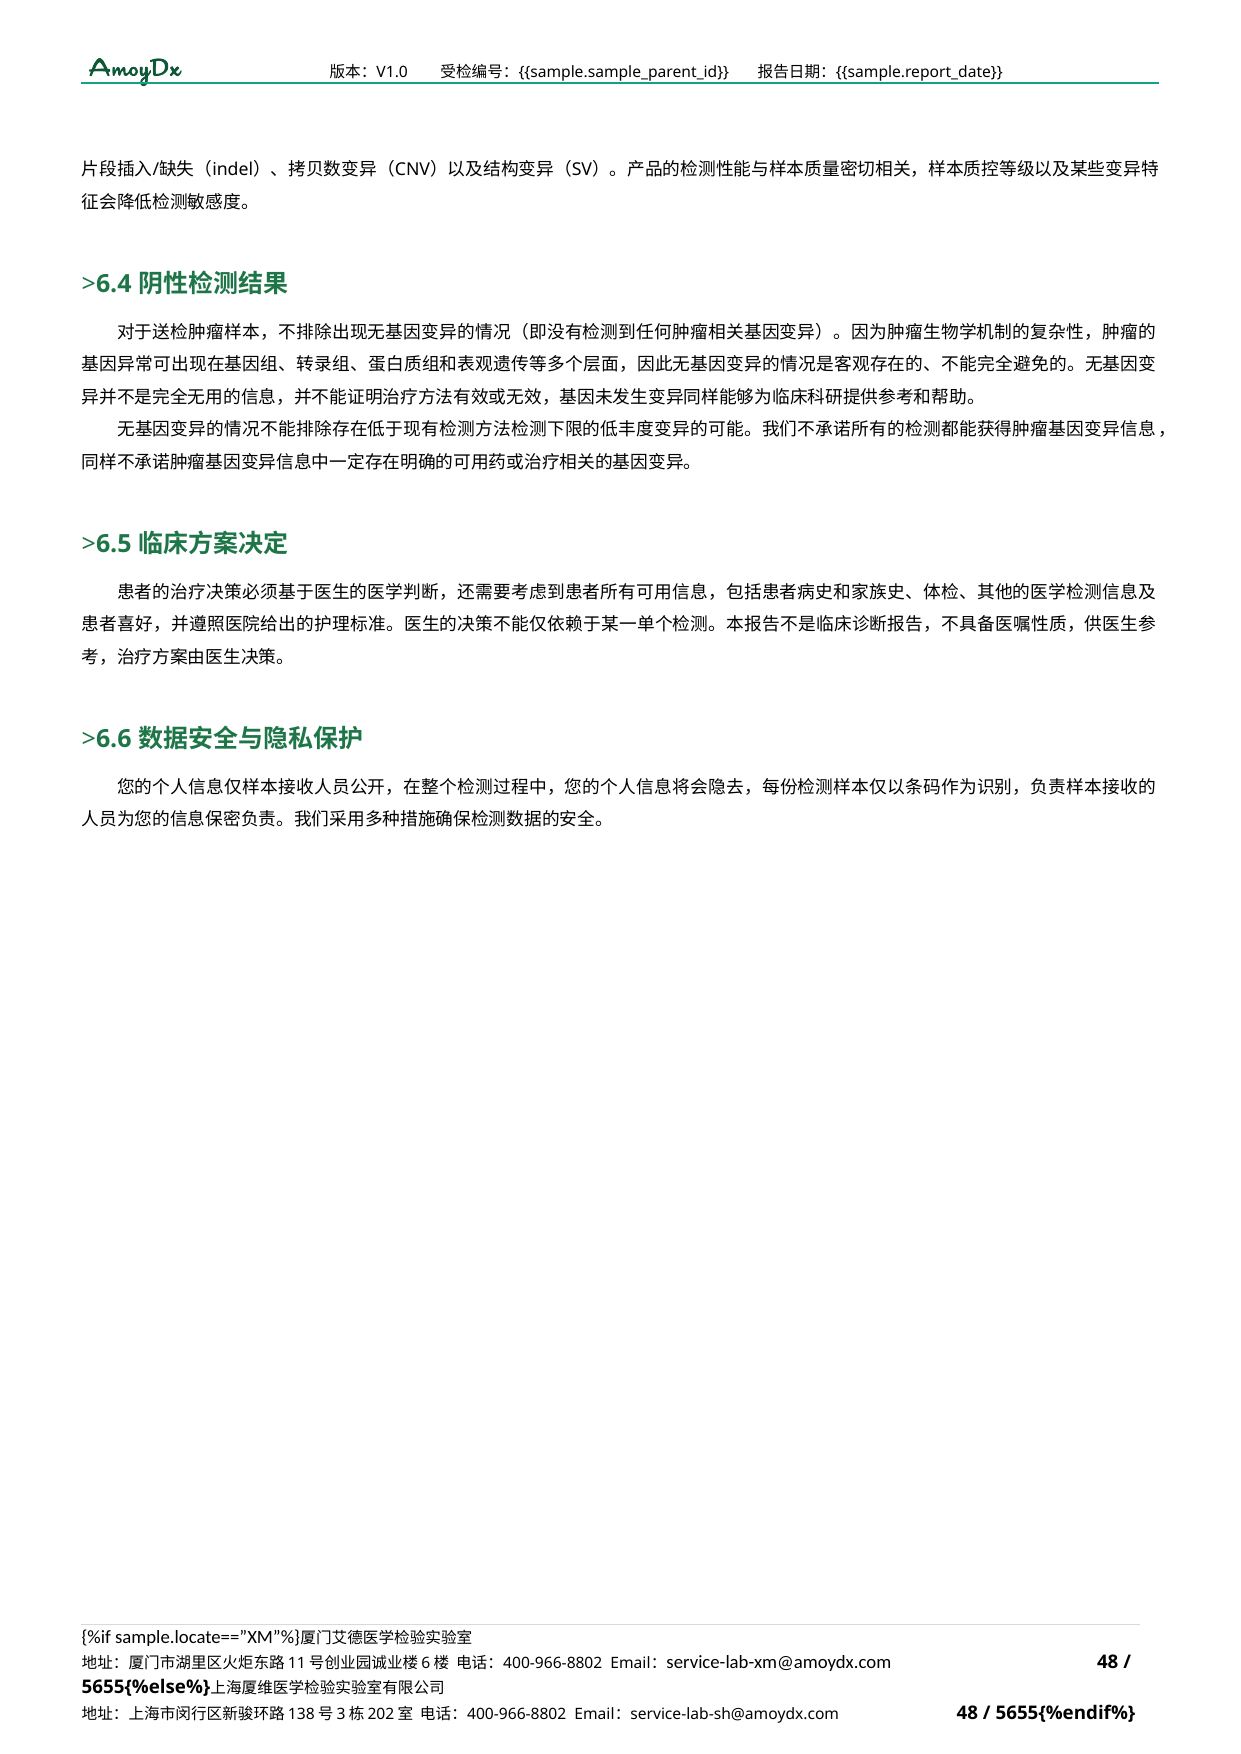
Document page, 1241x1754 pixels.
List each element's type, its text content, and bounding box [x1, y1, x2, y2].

picture [57, 36, 208, 101]
text >6.4 阴性检测结果 [81, 249, 1159, 314]
text >6.6 数据安全与隐私保护 [81, 704, 1159, 769]
text >6.5 临床方案决定 [81, 509, 1159, 574]
text 无基因变异的情况不能排除存在低于现有检测方法检测下限的低丰度变异的可能。我们不承诺所有的检测都能获得肿瘤基因变异信息，同样不承诺肿瘤基因变异信息中一定存在明确的可用药或治疗相关的基因变异。 [81, 412, 1159, 477]
text 您的个人信息仅样本接收人员公开，在整个检测过程中，您的个人信息将会隐去，每份检测样本仅以条码作为识别，负责样本接收的人员为您的信息保密负责。我们采用多种措施确保检测数据的安全。 [81, 769, 1159, 834]
text 对于送检肿瘤样本，不排除出现无基因变异的情况（即没有检测到任何肿瘤相关基因变异）。因为肿瘤生物学机制的复杂性，肿瘤的基因异常可出现在基因组、转录组、蛋白质组和表观遗传等多个层面，因此无基因变异的情况是客观存在的、不能完全避免的。无基因变异并不是完全无用的信息，并不能证明治疗方法有效或无效，基因未发生变异同样能够为临床科研提供参考和帮助。 [81, 314, 1159, 412]
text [81, 152, 1159, 217]
text 患者的治疗决策必须基于医生的医学判断，还需要考虑到患者所有可用信息，包括患者病史和家族史、体检、其他的医学检测信息及患者喜好，并遵照医院给出的护理标准。医生的决策不能仅依赖于某一单个检测。本报告不是临床诊断报告，不具备医嘱性质，供医生参考，治疗方案由医生决策。 [81, 574, 1159, 672]
